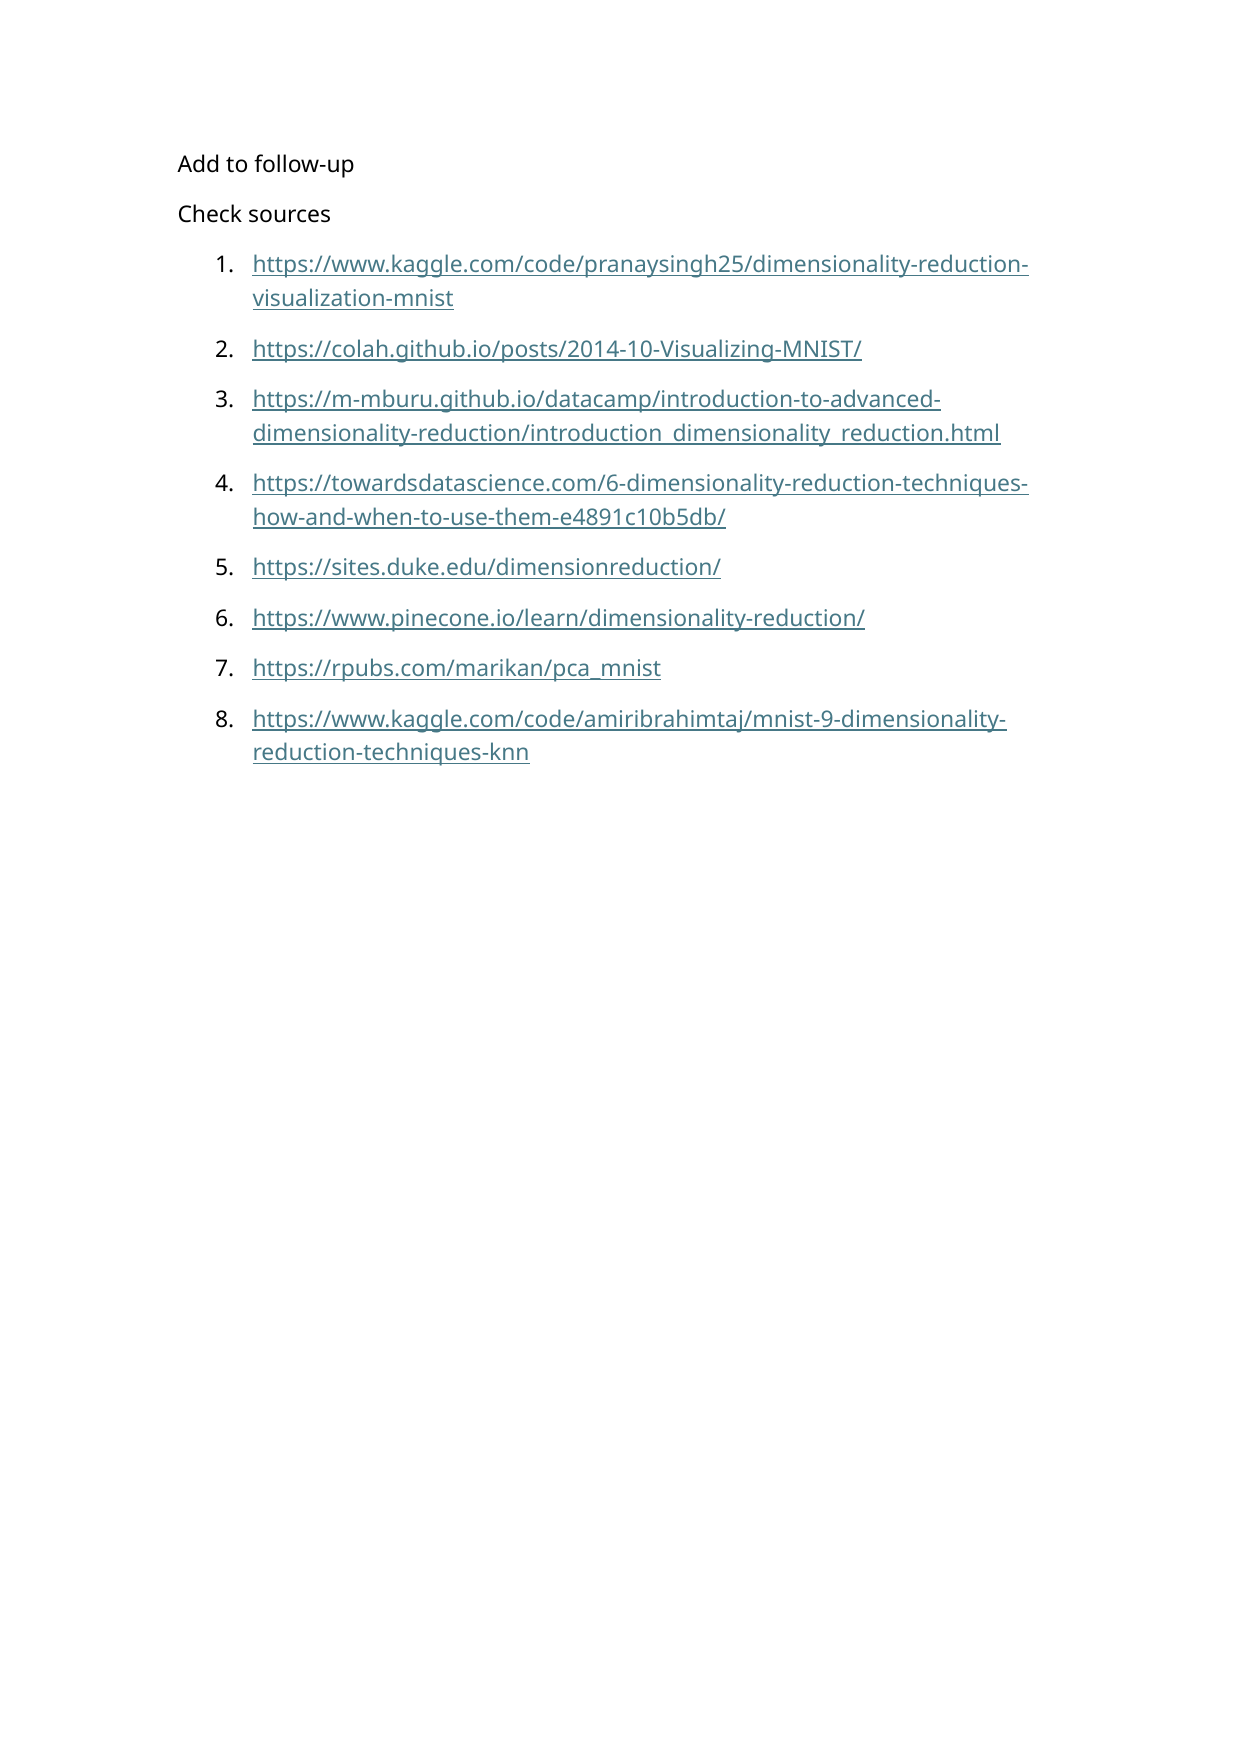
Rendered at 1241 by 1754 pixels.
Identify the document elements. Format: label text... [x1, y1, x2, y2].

list https://www.pinecone.io/learn/dimensionality-reduction/ [215, 602, 1063, 633]
list https://rpubs.com/marikan/pca_mnist [215, 652, 1063, 683]
text Add to follow-up [177, 148, 1063, 179]
list https://www.kaggle.com/code/amiribrahimtaj/mnist-9-dimensionality-reduction-techniques-knn [215, 703, 1063, 768]
list https://towardsdatascience.com/6-dimensionality-reduction-techniques-how-and-when-to-use-them-e4891c10b5db/ [215, 467, 1063, 532]
list https://m-mburu.github.io/datacamp/introduction-to-advanced-dimensionality-reduction/introduction_dimensionality_reduction.html [215, 383, 1063, 448]
list https://www.kaggle.com/code/pranaysingh25/dimensionality-reduction-visualization-mnist [215, 248, 1063, 313]
list https://sites.duke.edu/dimensionreduction/ [215, 551, 1063, 583]
text Check sources [177, 198, 1063, 229]
list https://colah.github.io/posts/2014-10-Visualizing-MNIST/ [215, 333, 1063, 364]
